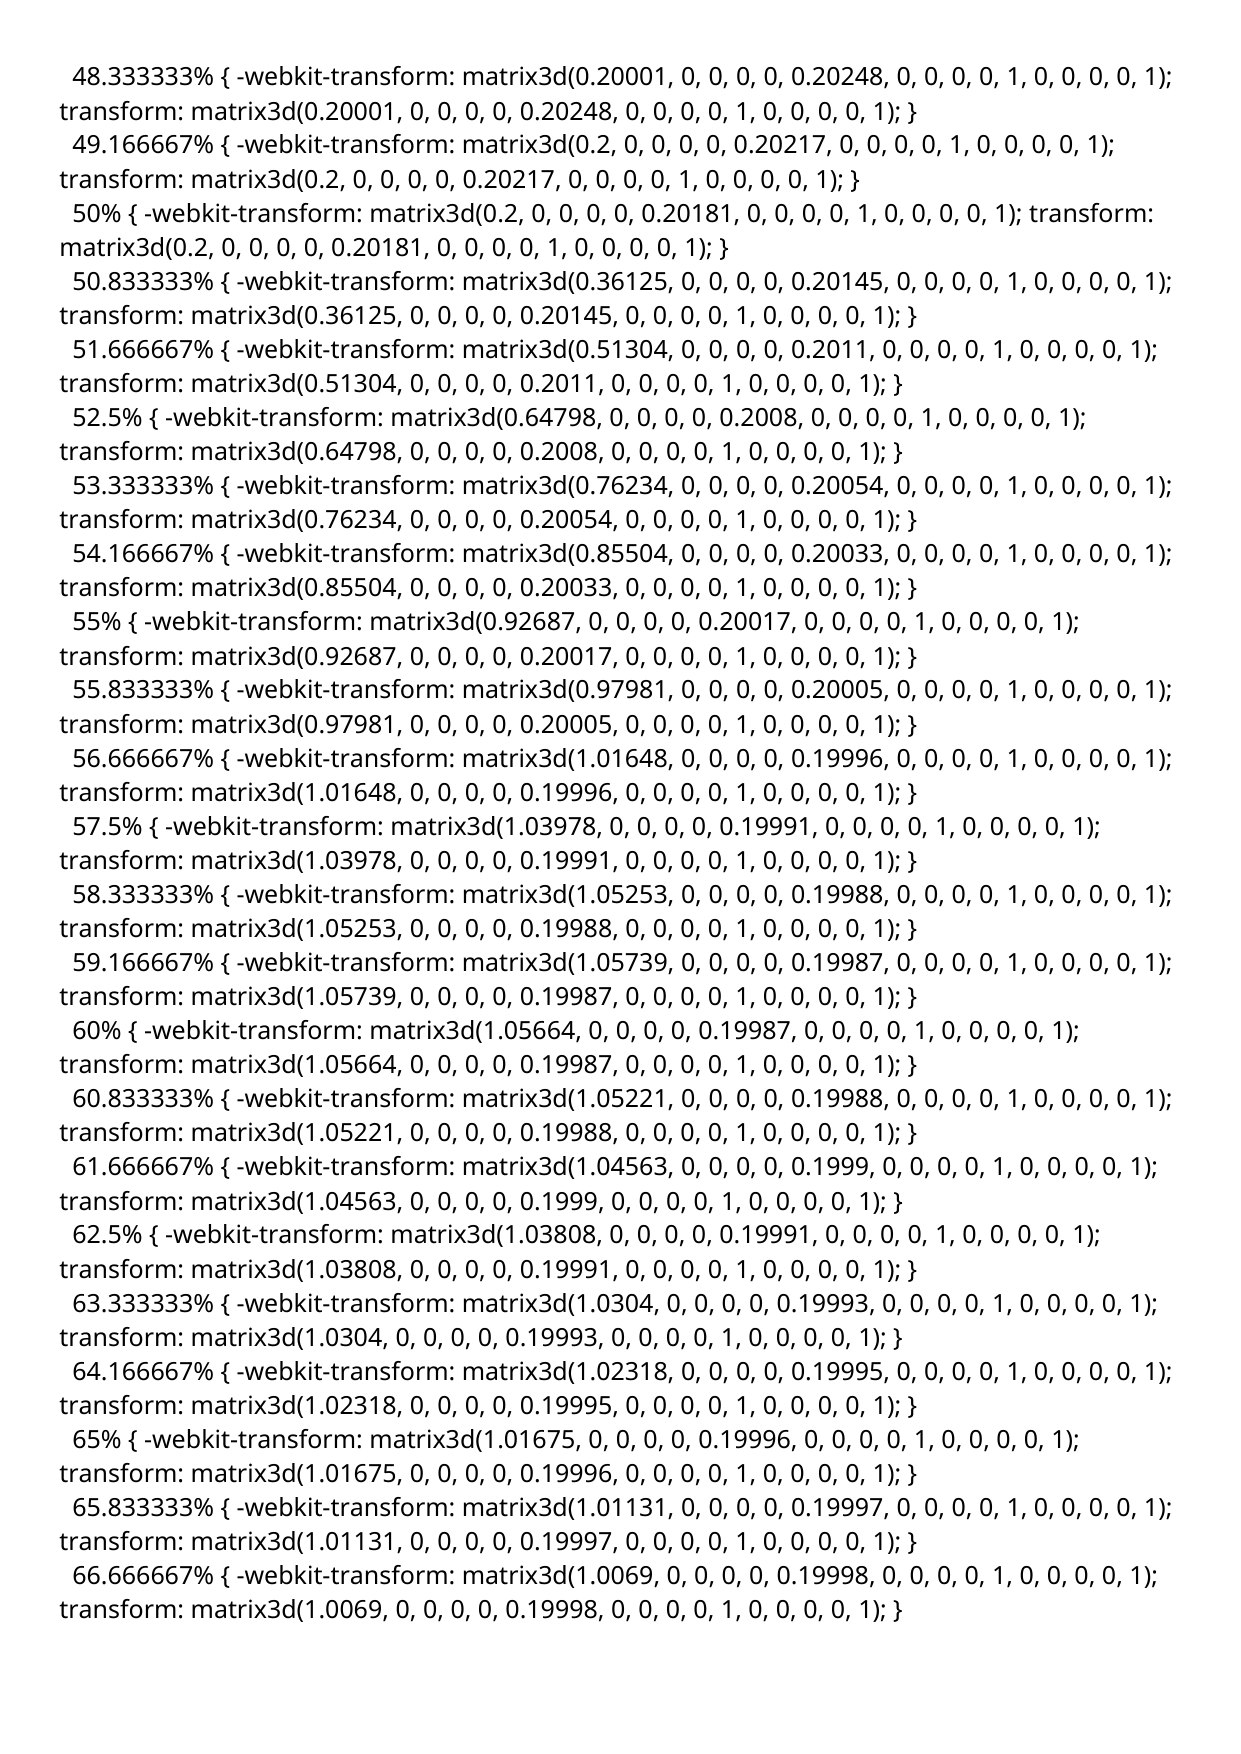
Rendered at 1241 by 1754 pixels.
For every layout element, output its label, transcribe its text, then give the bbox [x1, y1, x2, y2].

text 60% { -webkit-transform: matrix3d(1.05664, 0, 0, 0, 0, 0.19987, 0, 0, 0, 0, 1, 0, 0, 0, 0, 1); transform: matrix3d(1.05664, 0, 0, 0, 0, 0.19987, 0, 0, 0, 0, 1, 0, 0, 0, 0, 1); } [59, 1013, 1181, 1081]
text 50.833333% { -webkit-transform: matrix3d(0.36125, 0, 0, 0, 0, 0.20145, 0, 0, 0, 0, 1, 0, 0, 0, 0, 1); transform: matrix3d(0.36125, 0, 0, 0, 0, 0.20145, 0, 0, 0, 0, 1, 0, 0, 0, 0, 1); } [59, 263, 1181, 332]
text 54.166667% { -webkit-transform: matrix3d(0.85504, 0, 0, 0, 0, 0.20033, 0, 0, 0, 0, 1, 0, 0, 0, 0, 1); transform: matrix3d(0.85504, 0, 0, 0, 0, 0.20033, 0, 0, 0, 0, 1, 0, 0, 0, 0, 1); } [59, 536, 1181, 604]
text 60.833333% { -webkit-transform: matrix3d(1.05221, 0, 0, 0, 0, 0.19988, 0, 0, 0, 0, 1, 0, 0, 0, 0, 1); transform: matrix3d(1.05221, 0, 0, 0, 0, 0.19988, 0, 0, 0, 0, 1, 0, 0, 0, 0, 1); } [59, 1081, 1181, 1149]
text 58.333333% { -webkit-transform: matrix3d(1.05253, 0, 0, 0, 0, 0.19988, 0, 0, 0, 0, 1, 0, 0, 0, 0, 1); transform: matrix3d(1.05253, 0, 0, 0, 0, 0.19988, 0, 0, 0, 0, 1, 0, 0, 0, 0, 1); } [59, 877, 1181, 945]
text 65% { -webkit-transform: matrix3d(1.01675, 0, 0, 0, 0, 0.19996, 0, 0, 0, 0, 1, 0, 0, 0, 0, 1); transform: matrix3d(1.01675, 0, 0, 0, 0, 0.19996, 0, 0, 0, 0, 1, 0, 0, 0, 0, 1); } [59, 1422, 1181, 1490]
text 57.5% { -webkit-transform: matrix3d(1.03978, 0, 0, 0, 0, 0.19991, 0, 0, 0, 0, 1, 0, 0, 0, 0, 1); transform: matrix3d(1.03978, 0, 0, 0, 0, 0.19991, 0, 0, 0, 0, 1, 0, 0, 0, 0, 1); } [59, 808, 1181, 877]
text 56.666667% { -webkit-transform: matrix3d(1.01648, 0, 0, 0, 0, 0.19996, 0, 0, 0, 0, 1, 0, 0, 0, 0, 1); transform: matrix3d(1.01648, 0, 0, 0, 0, 0.19996, 0, 0, 0, 0, 1, 0, 0, 0, 0, 1); } [59, 740, 1181, 808]
text 63.333333% { -webkit-transform: matrix3d(1.0304, 0, 0, 0, 0, 0.19993, 0, 0, 0, 0, 1, 0, 0, 0, 0, 1); transform: matrix3d(1.0304, 0, 0, 0, 0, 0.19993, 0, 0, 0, 0, 1, 0, 0, 0, 0, 1); } [59, 1285, 1181, 1353]
text 59.166667% { -webkit-transform: matrix3d(1.05739, 0, 0, 0, 0, 0.19987, 0, 0, 0, 0, 1, 0, 0, 0, 0, 1); transform: matrix3d(1.05739, 0, 0, 0, 0, 0.19987, 0, 0, 0, 0, 1, 0, 0, 0, 0, 1); } [59, 945, 1181, 1013]
text 53.333333% { -webkit-transform: matrix3d(0.76234, 0, 0, 0, 0, 0.20054, 0, 0, 0, 0, 1, 0, 0, 0, 0, 1); transform: matrix3d(0.76234, 0, 0, 0, 0, 0.20054, 0, 0, 0, 0, 1, 0, 0, 0, 0, 1); } [59, 468, 1181, 536]
text 51.666667% { -webkit-transform: matrix3d(0.51304, 0, 0, 0, 0, 0.2011, 0, 0, 0, 0, 1, 0, 0, 0, 0, 1); transform: matrix3d(0.51304, 0, 0, 0, 0, 0.2011, 0, 0, 0, 0, 1, 0, 0, 0, 0, 1); } [59, 332, 1181, 400]
text 62.5% { -webkit-transform: matrix3d(1.03808, 0, 0, 0, 0, 0.19991, 0, 0, 0, 0, 1, 0, 0, 0, 0, 1); transform: matrix3d(1.03808, 0, 0, 0, 0, 0.19991, 0, 0, 0, 0, 1, 0, 0, 0, 0, 1); } [59, 1217, 1181, 1285]
text 52.5% { -webkit-transform: matrix3d(0.64798, 0, 0, 0, 0, 0.2008, 0, 0, 0, 0, 1, 0, 0, 0, 0, 1); transform: matrix3d(0.64798, 0, 0, 0, 0, 0.2008, 0, 0, 0, 0, 1, 0, 0, 0, 0, 1); } [59, 400, 1181, 468]
text 55.833333% { -webkit-transform: matrix3d(0.97981, 0, 0, 0, 0, 0.20005, 0, 0, 0, 0, 1, 0, 0, 0, 0, 1); transform: matrix3d(0.97981, 0, 0, 0, 0, 0.20005, 0, 0, 0, 0, 1, 0, 0, 0, 0, 1); } [59, 672, 1181, 740]
text 50% { -webkit-transform: matrix3d(0.2, 0, 0, 0, 0, 0.20181, 0, 0, 0, 0, 1, 0, 0, 0, 0, 1); transform: matrix3d(0.2, 0, 0, 0, 0, 0.20181, 0, 0, 0, 0, 1, 0, 0, 0, 0, 1); } [59, 195, 1181, 263]
text 65.833333% { -webkit-transform: matrix3d(1.01131, 0, 0, 0, 0, 0.19997, 0, 0, 0, 0, 1, 0, 0, 0, 0, 1); transform: matrix3d(1.01131, 0, 0, 0, 0, 0.19997, 0, 0, 0, 0, 1, 0, 0, 0, 0, 1); } [59, 1490, 1181, 1558]
text 61.666667% { -webkit-transform: matrix3d(1.04563, 0, 0, 0, 0, 0.1999, 0, 0, 0, 0, 1, 0, 0, 0, 0, 1); transform: matrix3d(1.04563, 0, 0, 0, 0, 0.1999, 0, 0, 0, 0, 1, 0, 0, 0, 0, 1); } [59, 1149, 1181, 1217]
text 48.333333% { -webkit-transform: matrix3d(0.20001, 0, 0, 0, 0, 0.20248, 0, 0, 0, 0, 1, 0, 0, 0, 0, 1); transform: matrix3d(0.20001, 0, 0, 0, 0, 0.20248, 0, 0, 0, 0, 1, 0, 0, 0, 0, 1); } [59, 59, 1181, 127]
text 55% { -webkit-transform: matrix3d(0.92687, 0, 0, 0, 0, 0.20017, 0, 0, 0, 0, 1, 0, 0, 0, 0, 1); transform: matrix3d(0.92687, 0, 0, 0, 0, 0.20017, 0, 0, 0, 0, 1, 0, 0, 0, 0, 1); } [59, 604, 1181, 672]
text 66.666667% { -webkit-transform: matrix3d(1.0069, 0, 0, 0, 0, 0.19998, 0, 0, 0, 0, 1, 0, 0, 0, 0, 1); transform: matrix3d(1.0069, 0, 0, 0, 0, 0.19998, 0, 0, 0, 0, 1, 0, 0, 0, 0, 1); } [59, 1558, 1181, 1626]
text 49.166667% { -webkit-transform: matrix3d(0.2, 0, 0, 0, 0, 0.20217, 0, 0, 0, 0, 1, 0, 0, 0, 0, 1); transform: matrix3d(0.2, 0, 0, 0, 0, 0.20217, 0, 0, 0, 0, 1, 0, 0, 0, 0, 1); } [59, 127, 1181, 195]
text 64.166667% { -webkit-transform: matrix3d(1.02318, 0, 0, 0, 0, 0.19995, 0, 0, 0, 0, 1, 0, 0, 0, 0, 1); transform: matrix3d(1.02318, 0, 0, 0, 0, 0.19995, 0, 0, 0, 0, 1, 0, 0, 0, 0, 1); } [59, 1353, 1181, 1422]
